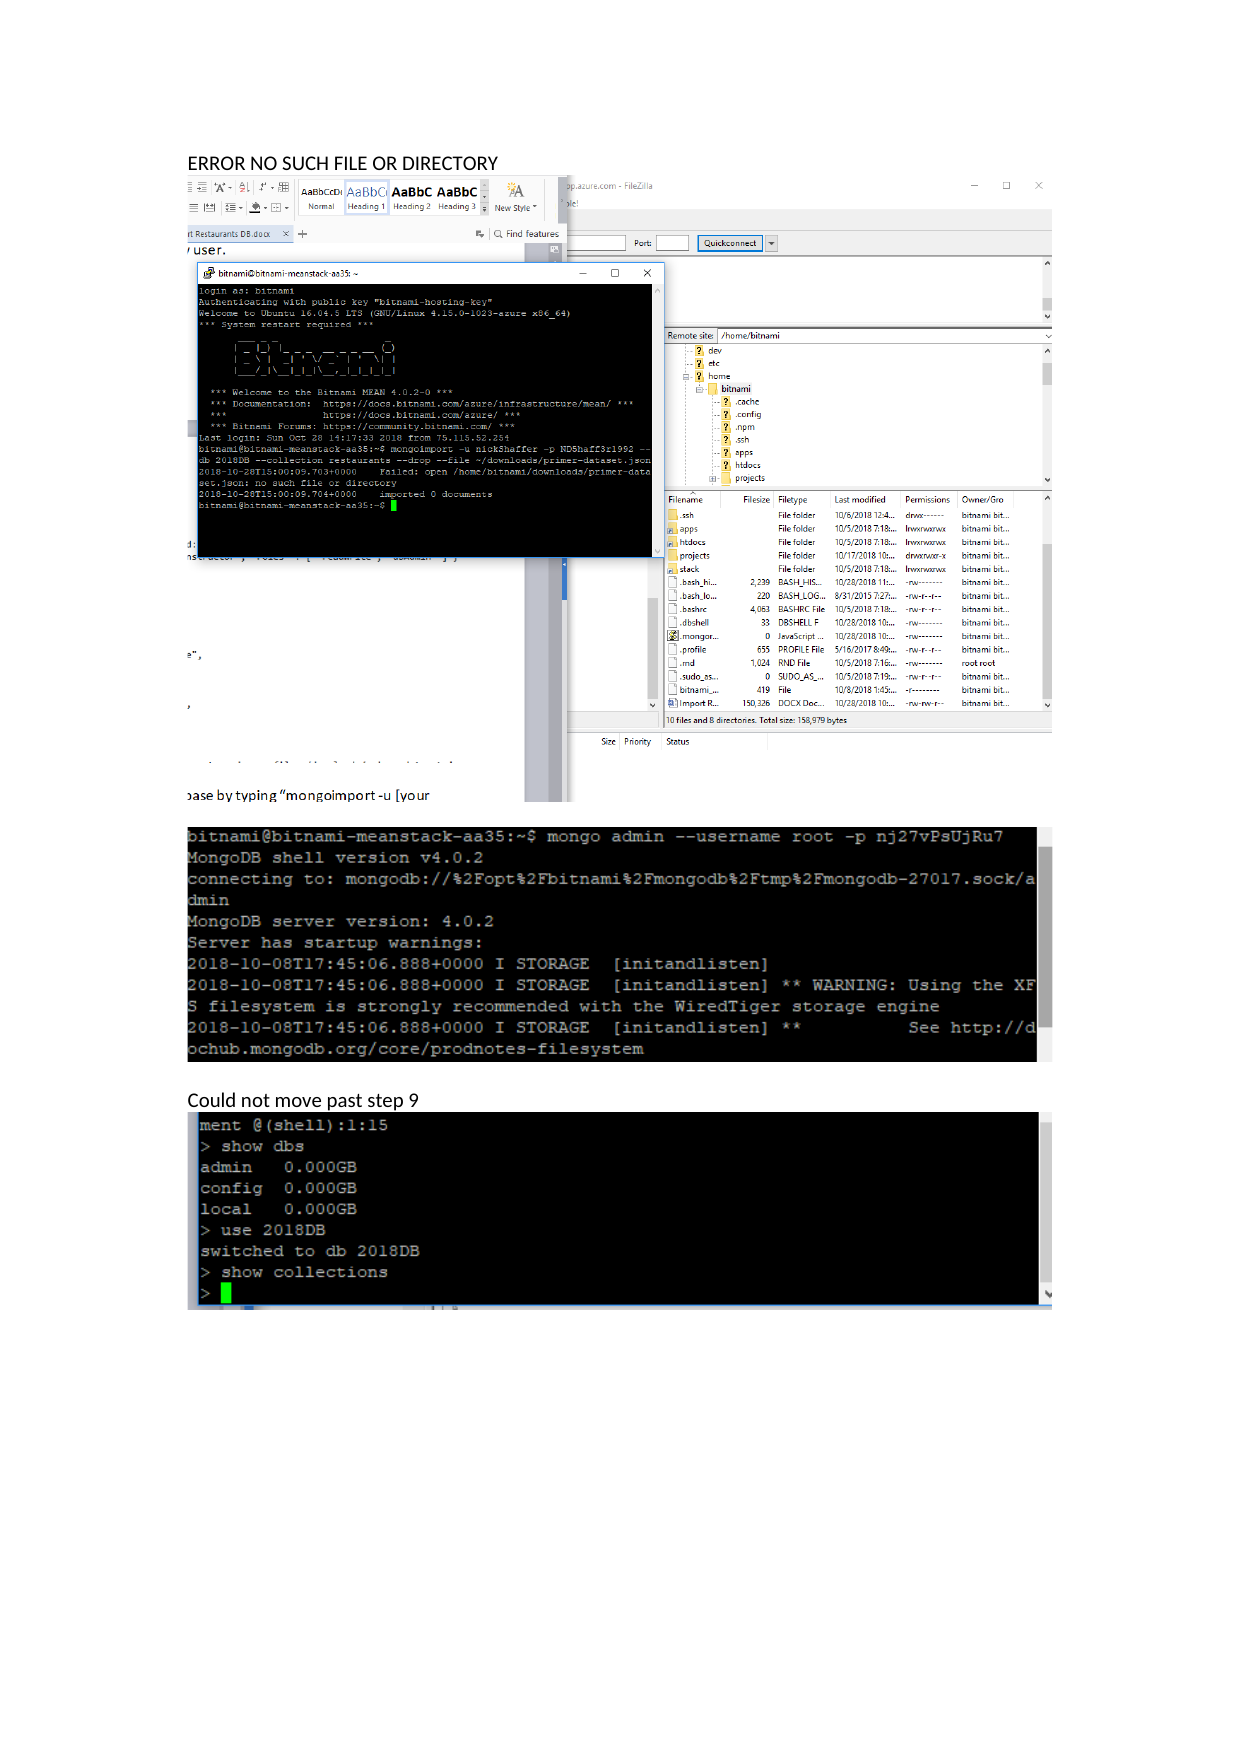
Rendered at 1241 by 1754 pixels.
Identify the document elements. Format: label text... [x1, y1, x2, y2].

picture [187, 1112, 1052, 1310]
text Could not move past step 9 [187, 1087, 1053, 1112]
picture [187, 827, 1053, 1062]
picture [187, 175, 1052, 802]
text ERROR NO SUCH FILE OR DIRECTORY [187, 150, 1053, 175]
